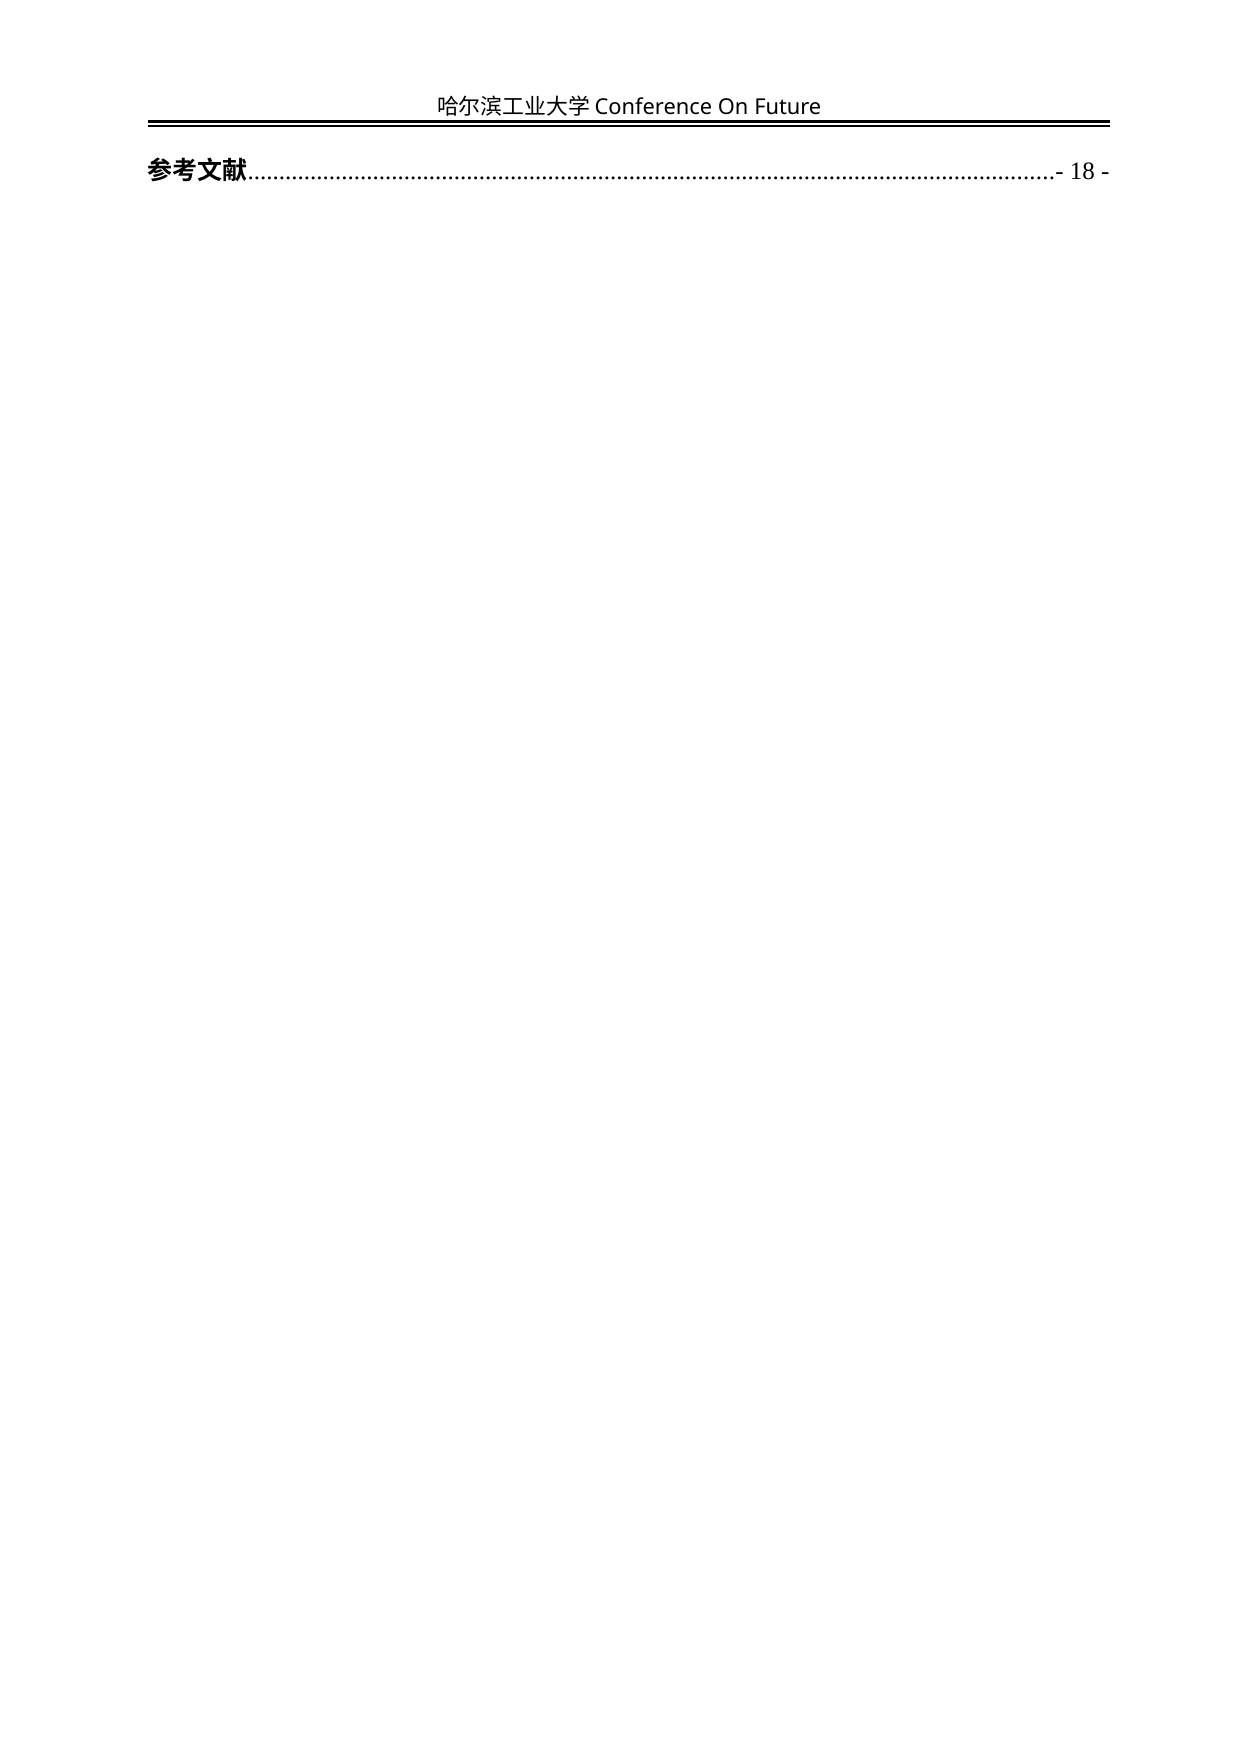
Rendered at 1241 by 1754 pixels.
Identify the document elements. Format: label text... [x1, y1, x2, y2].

text 参考文献 - 18 - [148, 136, 1110, 201]
